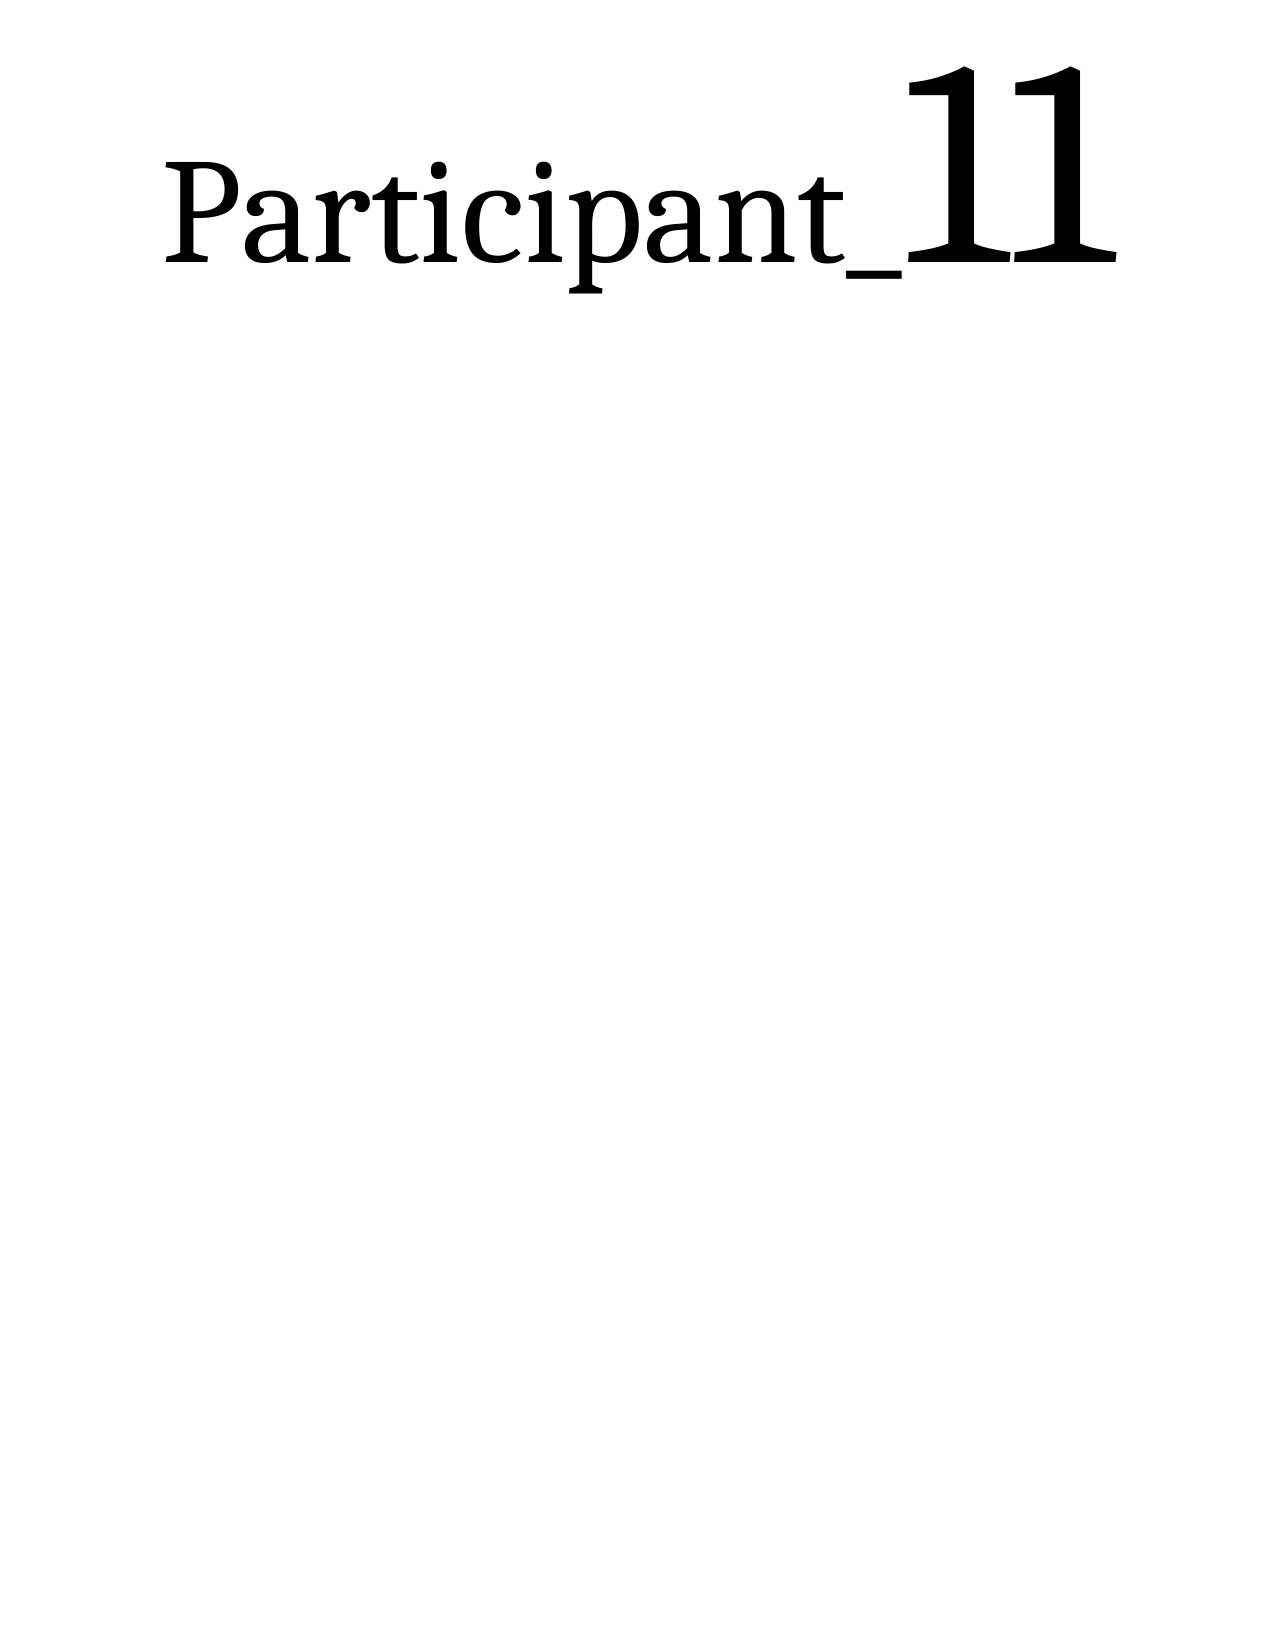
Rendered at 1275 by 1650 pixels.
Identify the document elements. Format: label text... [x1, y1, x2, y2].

text Participant_11 [75, 0, 1200, 335]
